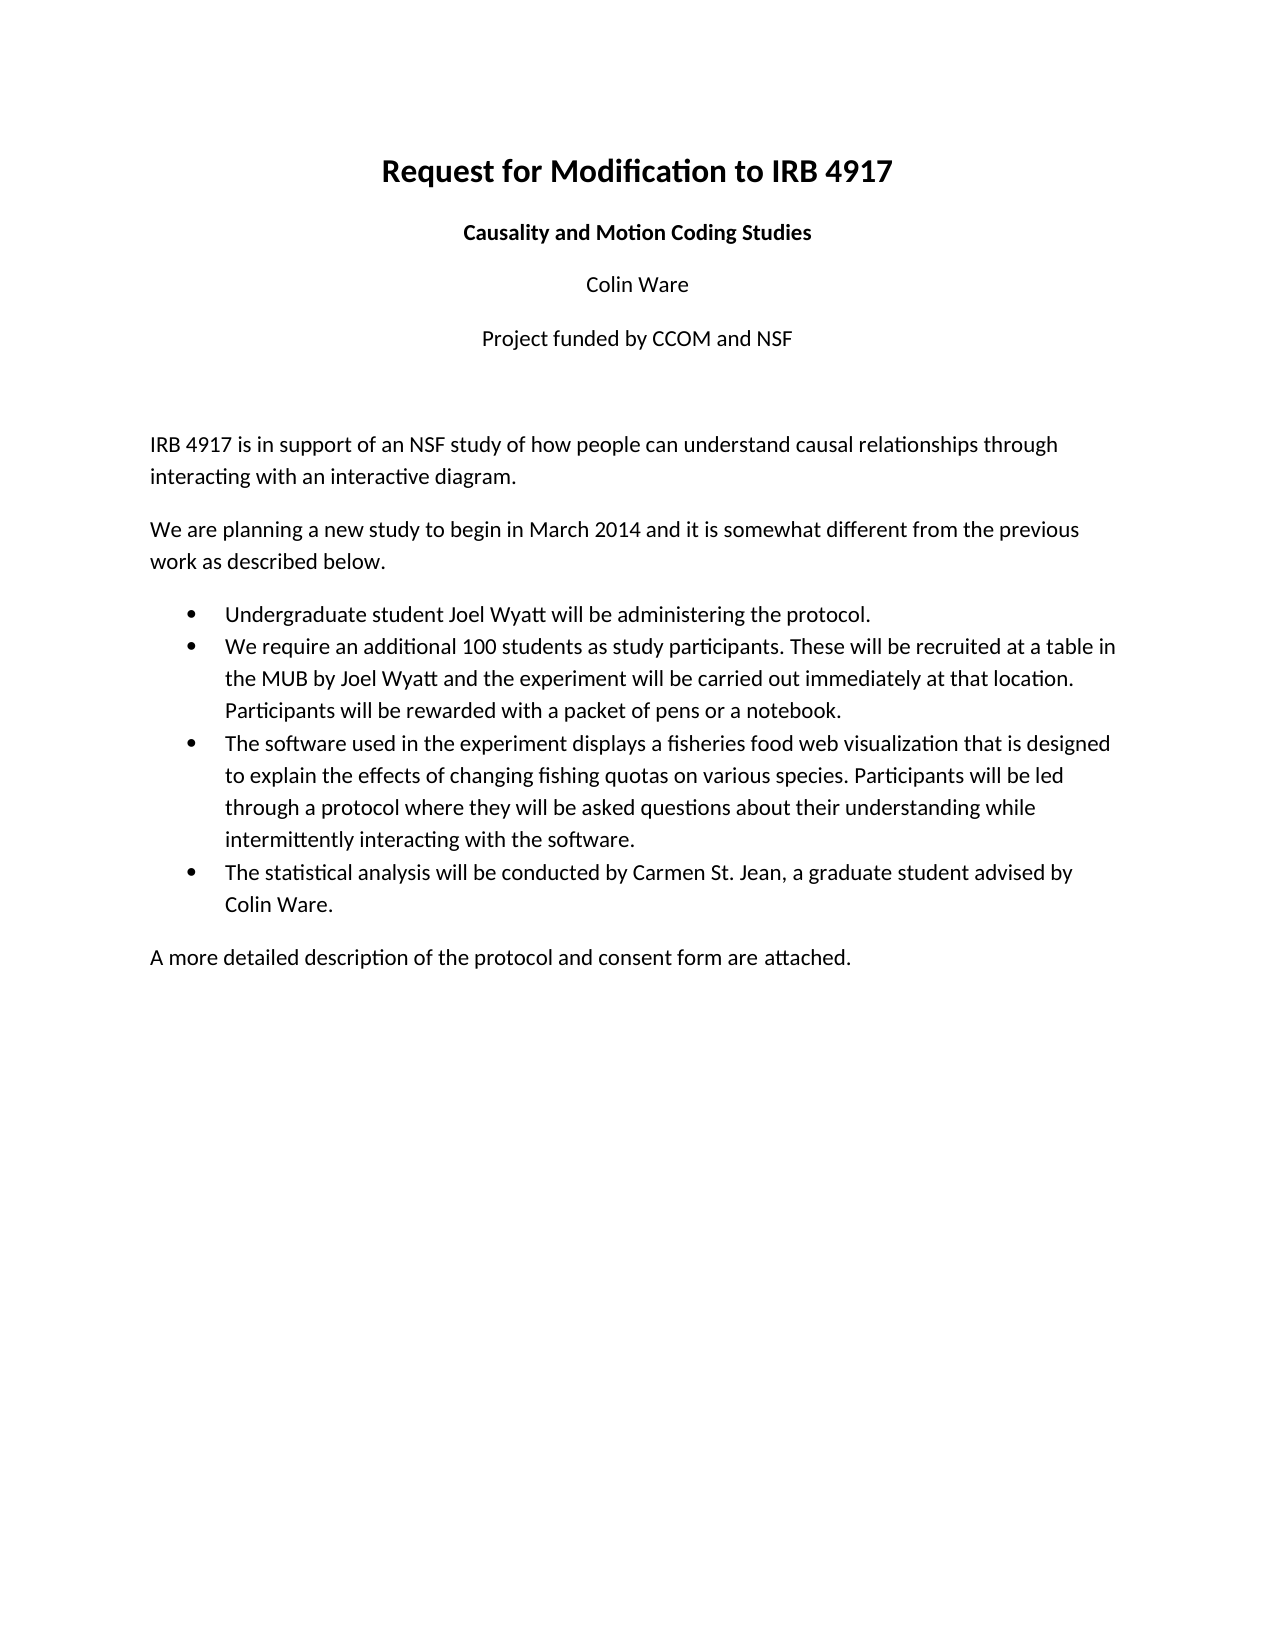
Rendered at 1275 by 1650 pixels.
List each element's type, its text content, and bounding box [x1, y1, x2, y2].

list The software used in the experiment displays a fisheries food web visualization that is designed to explain the effects of changing fishing quotas on various species. Participants will be led through a protocol where they will be asked questions about their understanding while intermittently interacting with the software. [187, 729, 1125, 853]
text Colin Ware [150, 271, 1125, 299]
text IRB 4917 is in support of an NSF study of how people can understand causal relationships through interacting with an interactive diagram. [150, 430, 1125, 490]
list We require an additional 100 students as study participants. These will be recruited at a table in the MUB by Joel Wyatt and the experiment will be carried out immediately at that location. Participants will be rewarded with a packet of pens or a notebook. [187, 632, 1125, 725]
text A more detailed description of the protocol and consent form are attached. [150, 943, 1125, 971]
text Request for Modification to IRB 4917 [150, 150, 1125, 191]
text We are planning a new study to begin in March 2014 and it is somewhat different from the previous work as described below. [150, 515, 1125, 575]
text Causality and Motion Coding Studies [150, 218, 1125, 246]
text Project funded by CCOM and NSF [150, 324, 1125, 352]
list Undergraduate student Joel Wyatt will be administering the protocol. [187, 600, 1125, 628]
list The statistical analysis will be conducted by Carmen St. Jean, a graduate student advised by Colin Ware. [187, 858, 1125, 918]
